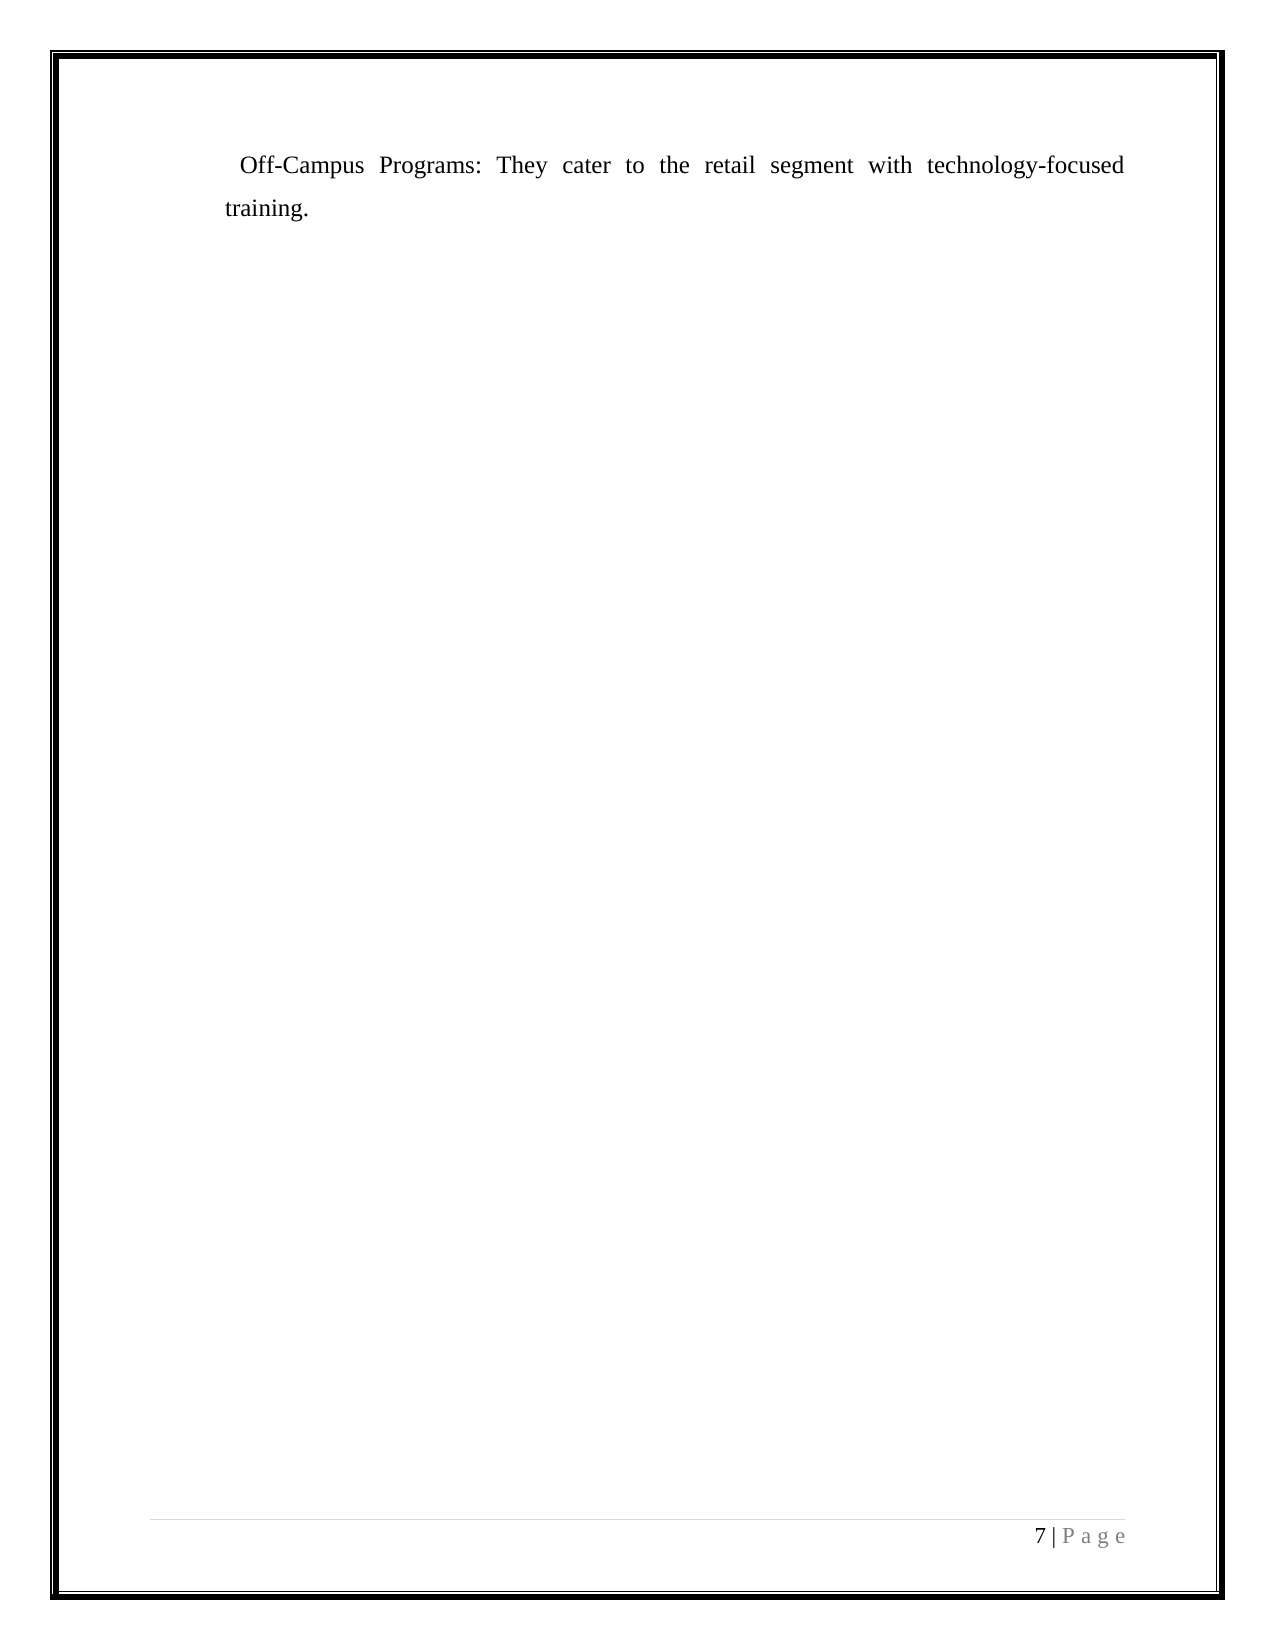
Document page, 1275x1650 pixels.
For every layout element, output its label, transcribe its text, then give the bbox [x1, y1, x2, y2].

text Off-Campus Programs: They cater to the retail segment with technology-focused training. [225, 150, 1125, 222]
